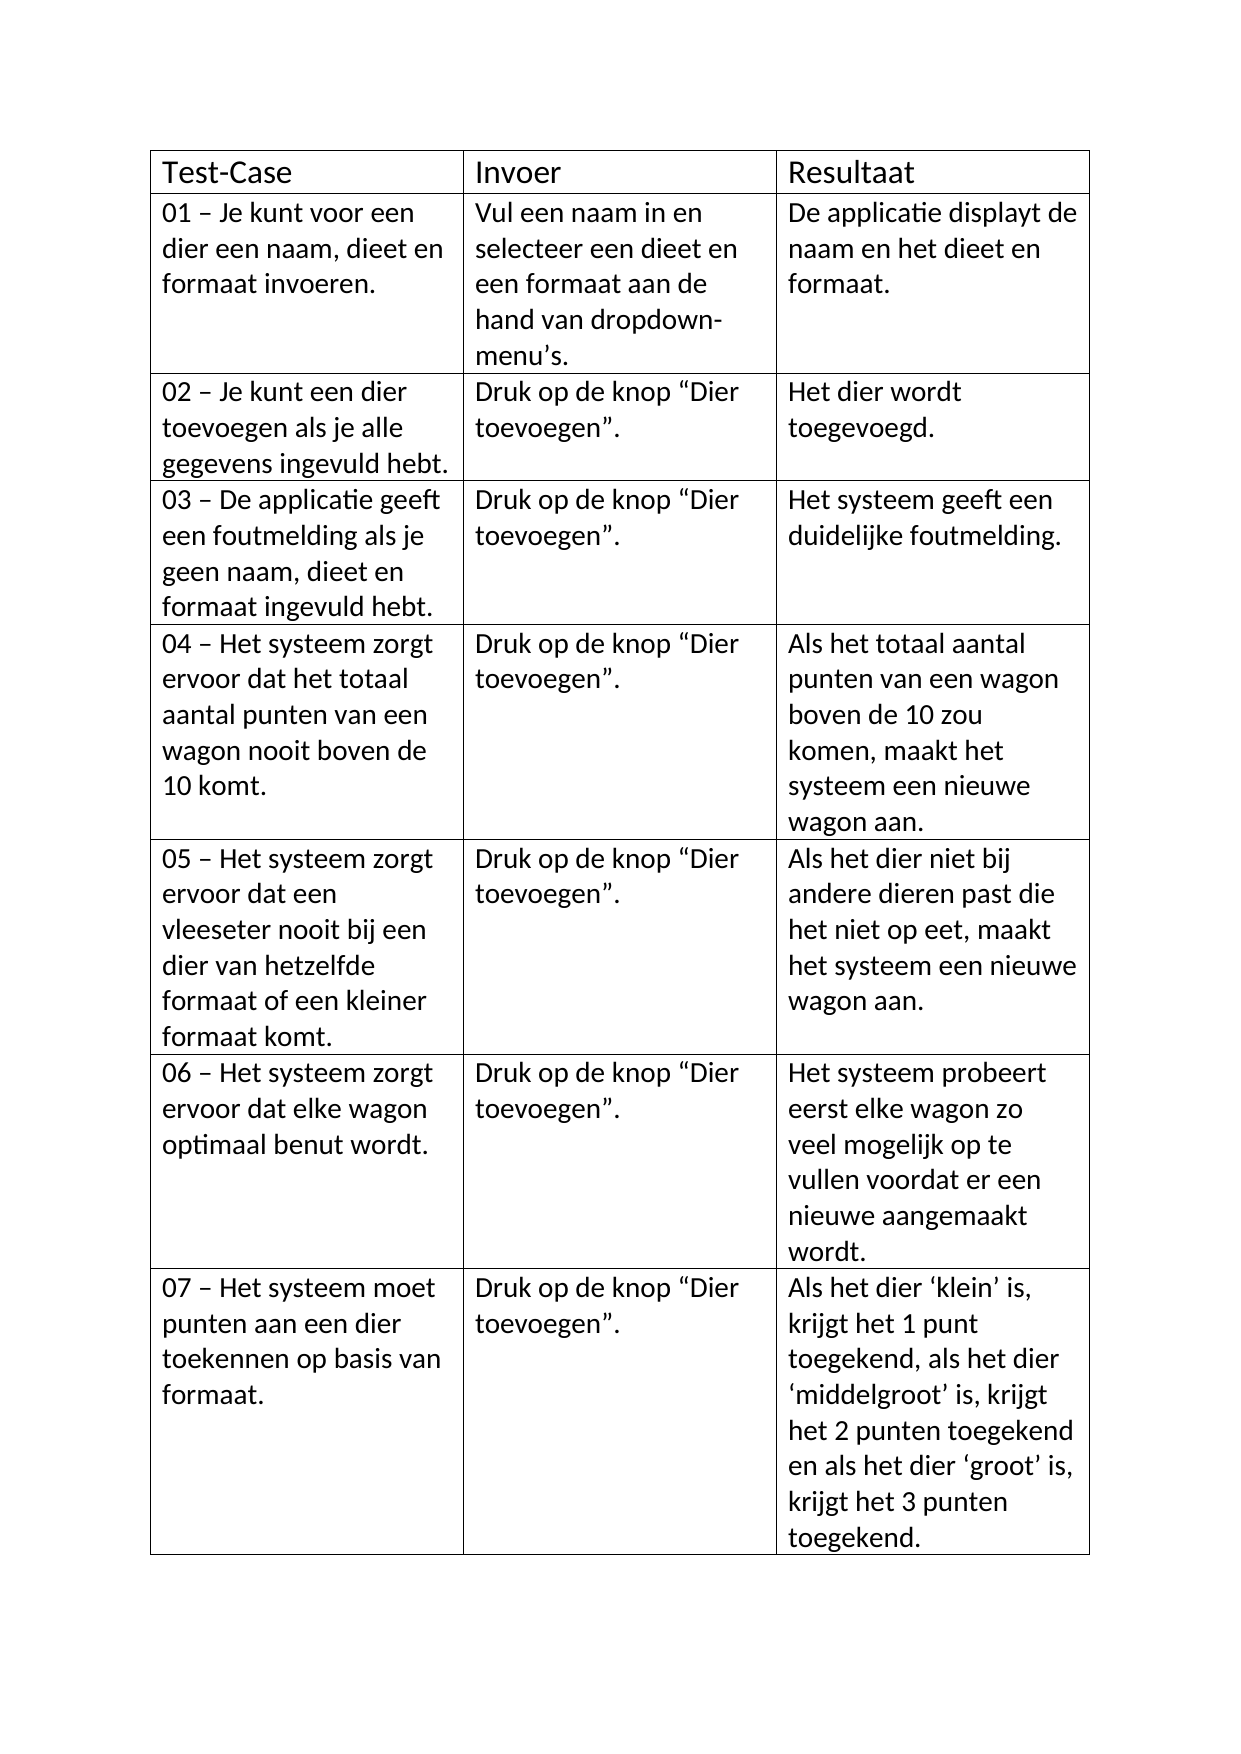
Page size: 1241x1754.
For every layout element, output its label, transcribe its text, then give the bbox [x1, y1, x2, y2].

table_cell Als het totaal aantal punten van een wagon boven de 10 zou komen, maakt het systeem een nieuwe wagon aan. [777, 625, 1089, 839]
table_cell Druk op de knop “Dier toevoegen”. [464, 1269, 776, 1554]
table_cell Druk op de knop “Dier toevoegen”. [464, 1055, 776, 1268]
table_header Resultaat [777, 151, 1089, 193]
table_cell Als het dier ‘klein’ is, krijgt het 1 punt toegekend, als het dier ‘middelgroot’ is, krijgt het 2 punten toegekend en als het dier ‘groot’ is, krijgt het 3 punten toegekend. [777, 1269, 1089, 1554]
table_header Invoer [464, 151, 776, 193]
table_cell Druk op de knop “Dier toevoegen”. [464, 625, 776, 839]
table_cell 06 – Het systeem zorgt ervoor dat elke wagon optimaal benut wordt. [151, 1055, 463, 1268]
table_cell Als het dier niet bij andere dieren past die het niet op eet, maakt het systeem een nieuwe wagon aan. [777, 840, 1089, 1053]
table_cell 02 – Je kunt een dier toevoegen als je alle gegevens ingevuld hebt. [151, 374, 463, 480]
table_cell Het dier wordt toegevoegd. [777, 374, 1089, 480]
table_cell 04 – Het systeem zorgt ervoor dat het totaal aantal punten van een wagon nooit boven de 10 komt. [151, 625, 463, 839]
table_cell Druk op de knop “Dier toevoegen”. [464, 374, 776, 480]
table_cell Druk op de knop “Dier toevoegen”. [464, 481, 776, 624]
table_cell De applicatie displayt de naam en het dieet en formaat. [777, 194, 1089, 372]
table_cell 03 – De applicatie geeft een foutmelding als je geen naam, dieet en formaat ingevuld hebt. [151, 481, 463, 624]
table_cell 01 – Je kunt voor een dier een naam, dieet en formaat invoeren. [151, 194, 463, 372]
table_cell Vul een naam in en selecteer een dieet en een formaat aan de hand van dropdown-menu’s. [464, 194, 776, 372]
table_cell Het systeem probeert eerst elke wagon zo veel mogelijk op te vullen voordat er een nieuwe aangemaakt wordt. [777, 1055, 1089, 1268]
table_cell Druk op de knop “Dier toevoegen”. [464, 840, 776, 1053]
table_cell 05 – Het systeem zorgt ervoor dat een vleeseter nooit bij een dier van hetzelfde formaat of een kleiner formaat komt. [151, 840, 463, 1053]
table_cell Het systeem geeft een duidelijke foutmelding. [777, 481, 1089, 624]
table_cell 07 – Het systeem moet punten aan een dier toekennen op basis van formaat. [151, 1269, 463, 1554]
table_header Test-Case [151, 151, 463, 193]
